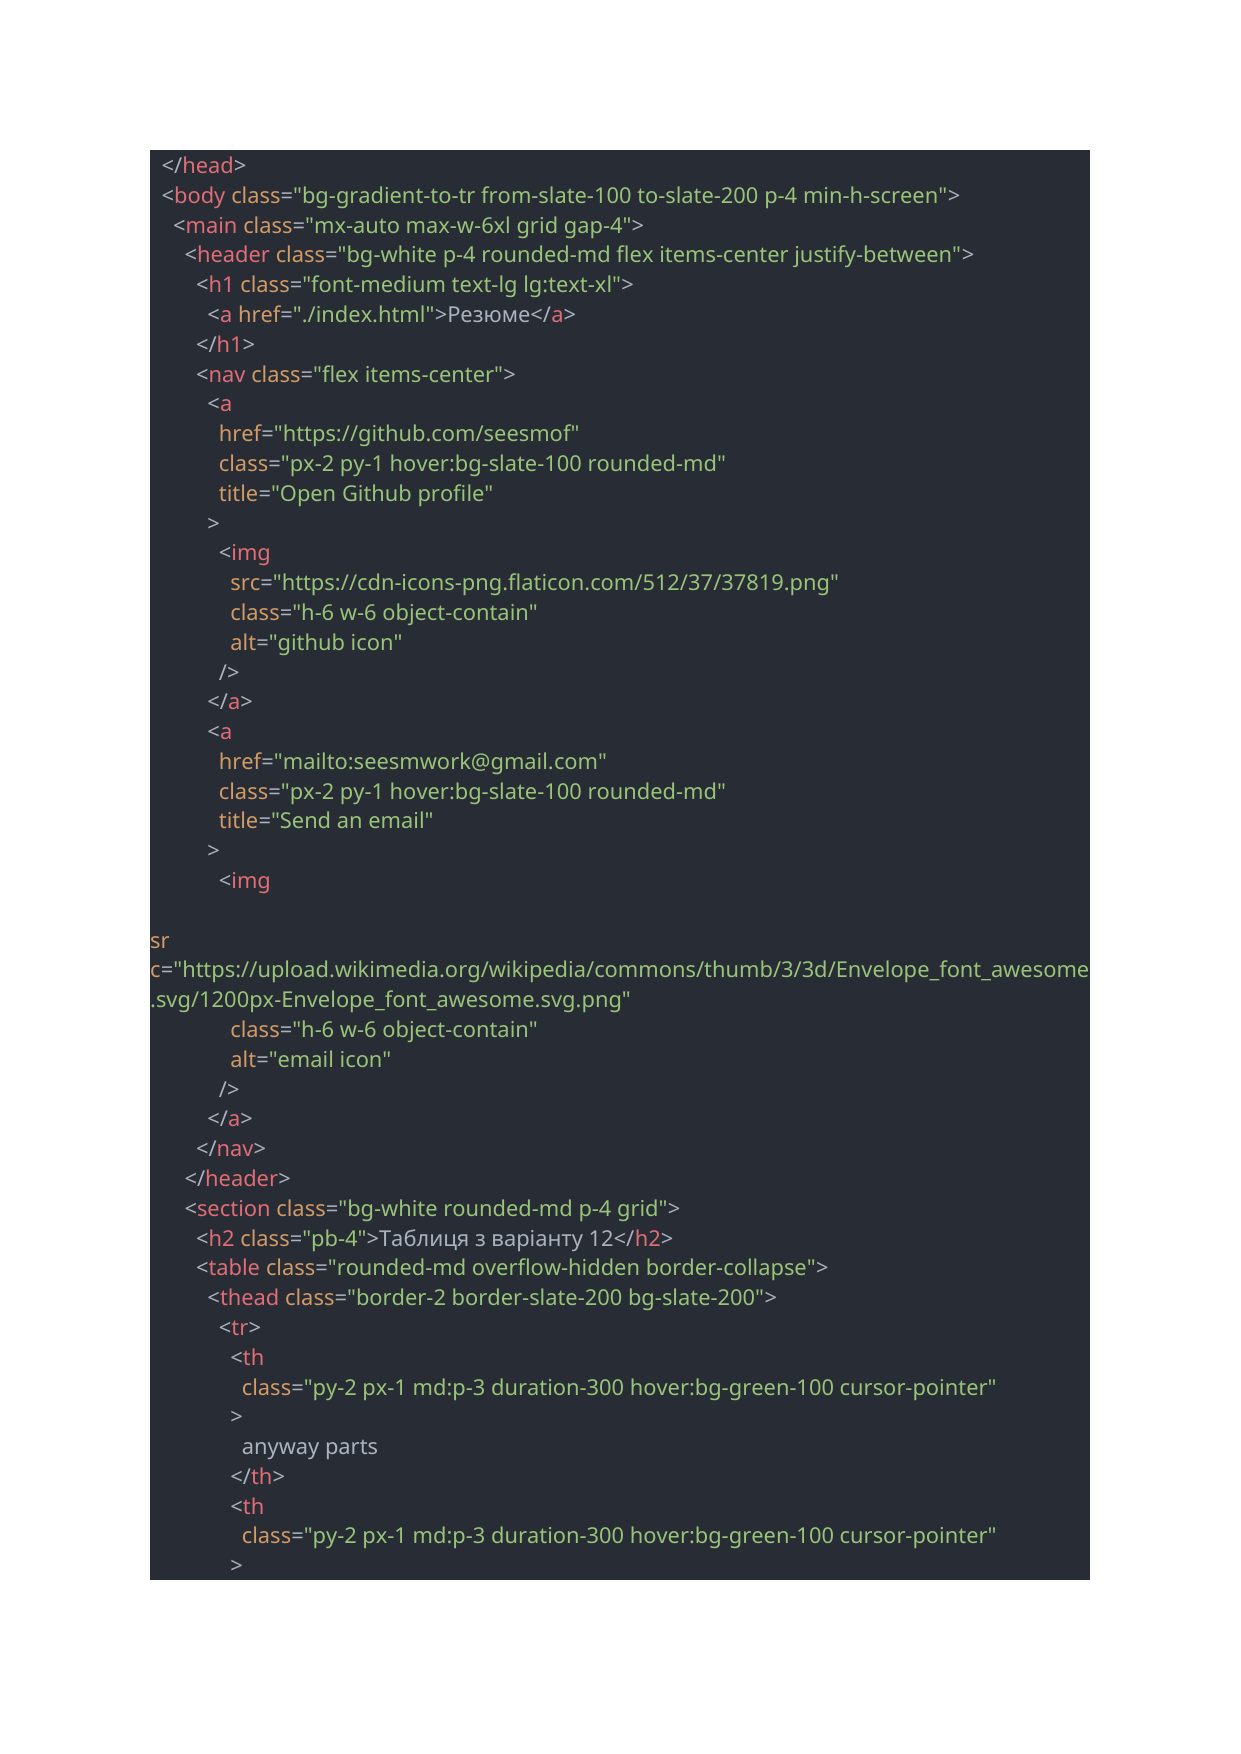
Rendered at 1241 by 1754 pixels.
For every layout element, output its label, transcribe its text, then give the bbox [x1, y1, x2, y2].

text </head> [150, 150, 1090, 180]
text src="https://upload.wikimedia.org/wikipedia/commons/thumb/3/3d/Envelope_font_awesome.svg/1200px-Envelope_font_awesome.svg.png" [150, 895, 1090, 1014]
text <th [150, 1342, 1090, 1371]
text class="px-2 py-1 hover:bg-slate-100 rounded-md" [150, 776, 1090, 805]
text href="https://github.com/seesmof" [150, 418, 1090, 448]
text </nav> [150, 1133, 1090, 1163]
text <section class="bg-white rounded-md p-4 grid"> [150, 1193, 1090, 1222]
text <th [150, 1491, 1090, 1520]
text alt="github icon" [150, 627, 1090, 656]
text > [150, 1401, 1090, 1431]
text <img [150, 865, 1090, 895]
text <header class="bg-white p-4 rounded-md flex items-center justify-between"> [150, 239, 1090, 269]
text <thead class="border-2 border-slate-200 bg-slate-200"> [150, 1282, 1090, 1312]
text title="Send an email" [150, 805, 1090, 835]
text alt="email icon" [150, 1044, 1090, 1073]
text /> [150, 656, 1090, 686]
text </a> [150, 686, 1090, 716]
text <a [150, 716, 1090, 746]
text </th> [150, 1461, 1090, 1491]
text /> [150, 1073, 1090, 1103]
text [150, 1371, 1090, 1401]
text > [150, 1550, 1090, 1580]
text title="Open Github profile" [150, 478, 1090, 507]
text anyway parts [150, 1431, 1090, 1461]
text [150, 1520, 1090, 1550]
text class="h-6 w-6 object-contain" [150, 1014, 1090, 1044]
text href="mailto:seesmwork@gmail.com" [150, 746, 1090, 776]
text </h1> [150, 329, 1090, 358]
text <main class="mx-auto max-w-6xl grid gap-4"> [150, 209, 1090, 239]
text class="h-6 w-6 object-contain" [150, 597, 1090, 627]
text <nav class="flex items-center"> [150, 358, 1090, 388]
text <table class="rounded-md overflow-hidden border-collapse"> [150, 1252, 1090, 1282]
text class="px-2 py-1 hover:bg-slate-100 rounded-md" [150, 448, 1090, 478]
text src="https://cdn-icons-png.flaticon.com/512/37/37819.png" [150, 567, 1090, 597]
text > [150, 507, 1090, 537]
text <tr> [150, 1312, 1090, 1342]
text <h2 class="pb-4">Таблиця з варіанту 12</h2> [150, 1222, 1090, 1252]
text <a href="./index.html">Резюме</a> [150, 299, 1090, 329]
text <img [150, 537, 1090, 567]
text </a> [150, 1103, 1090, 1133]
text </header> [150, 1163, 1090, 1193]
text <h1 class="font-medium text-lg lg:text-xl"> [150, 269, 1090, 299]
text <a [150, 388, 1090, 418]
text <body class="bg-gradient-to-tr from-slate-100 to-slate-200 p-4 min-h-screen"> [150, 180, 1090, 209]
text > [150, 835, 1090, 865]
